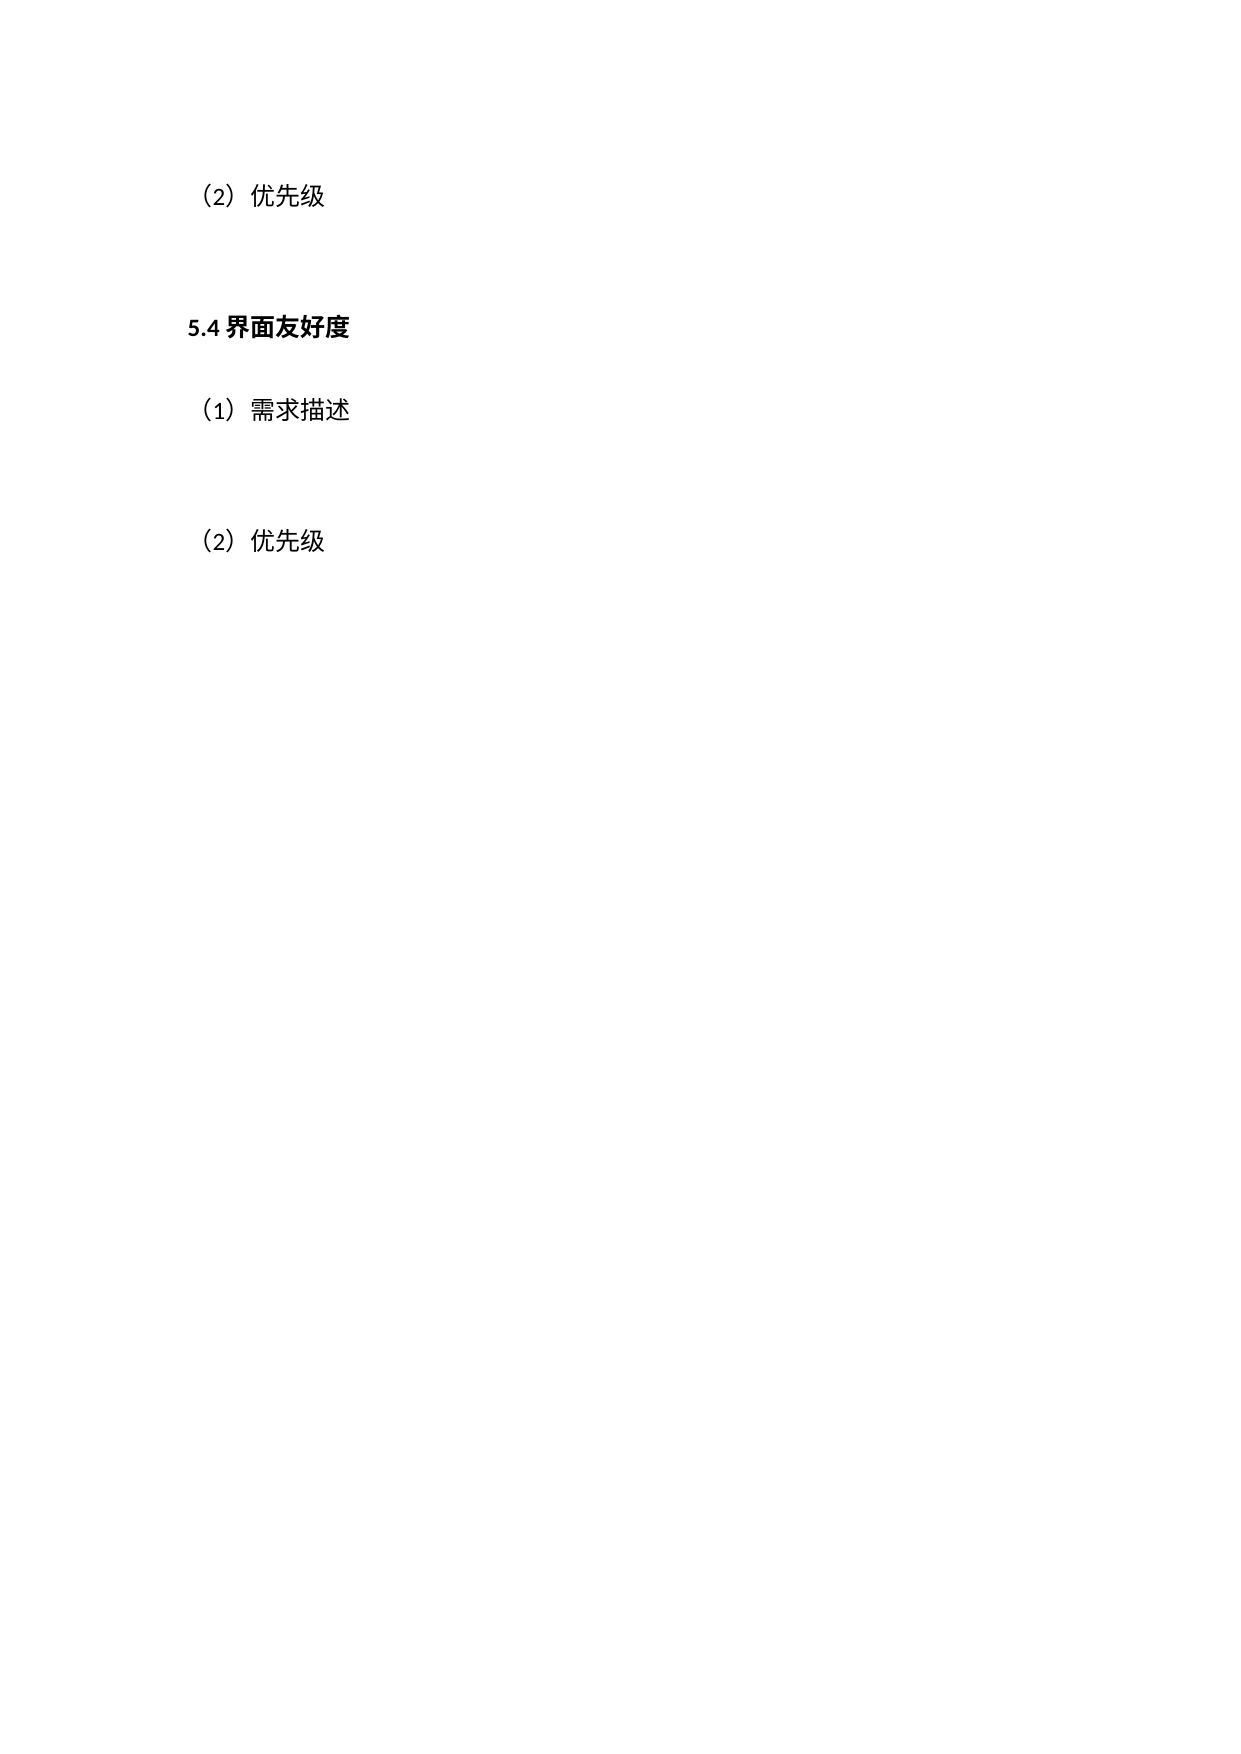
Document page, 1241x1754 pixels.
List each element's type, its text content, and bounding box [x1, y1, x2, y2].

list （2）优先级 [187, 162, 1053, 227]
list （1）需求描述 [187, 376, 1053, 441]
list 界面友好度 [187, 293, 1053, 358]
list （2）优先级 [187, 507, 1053, 572]
